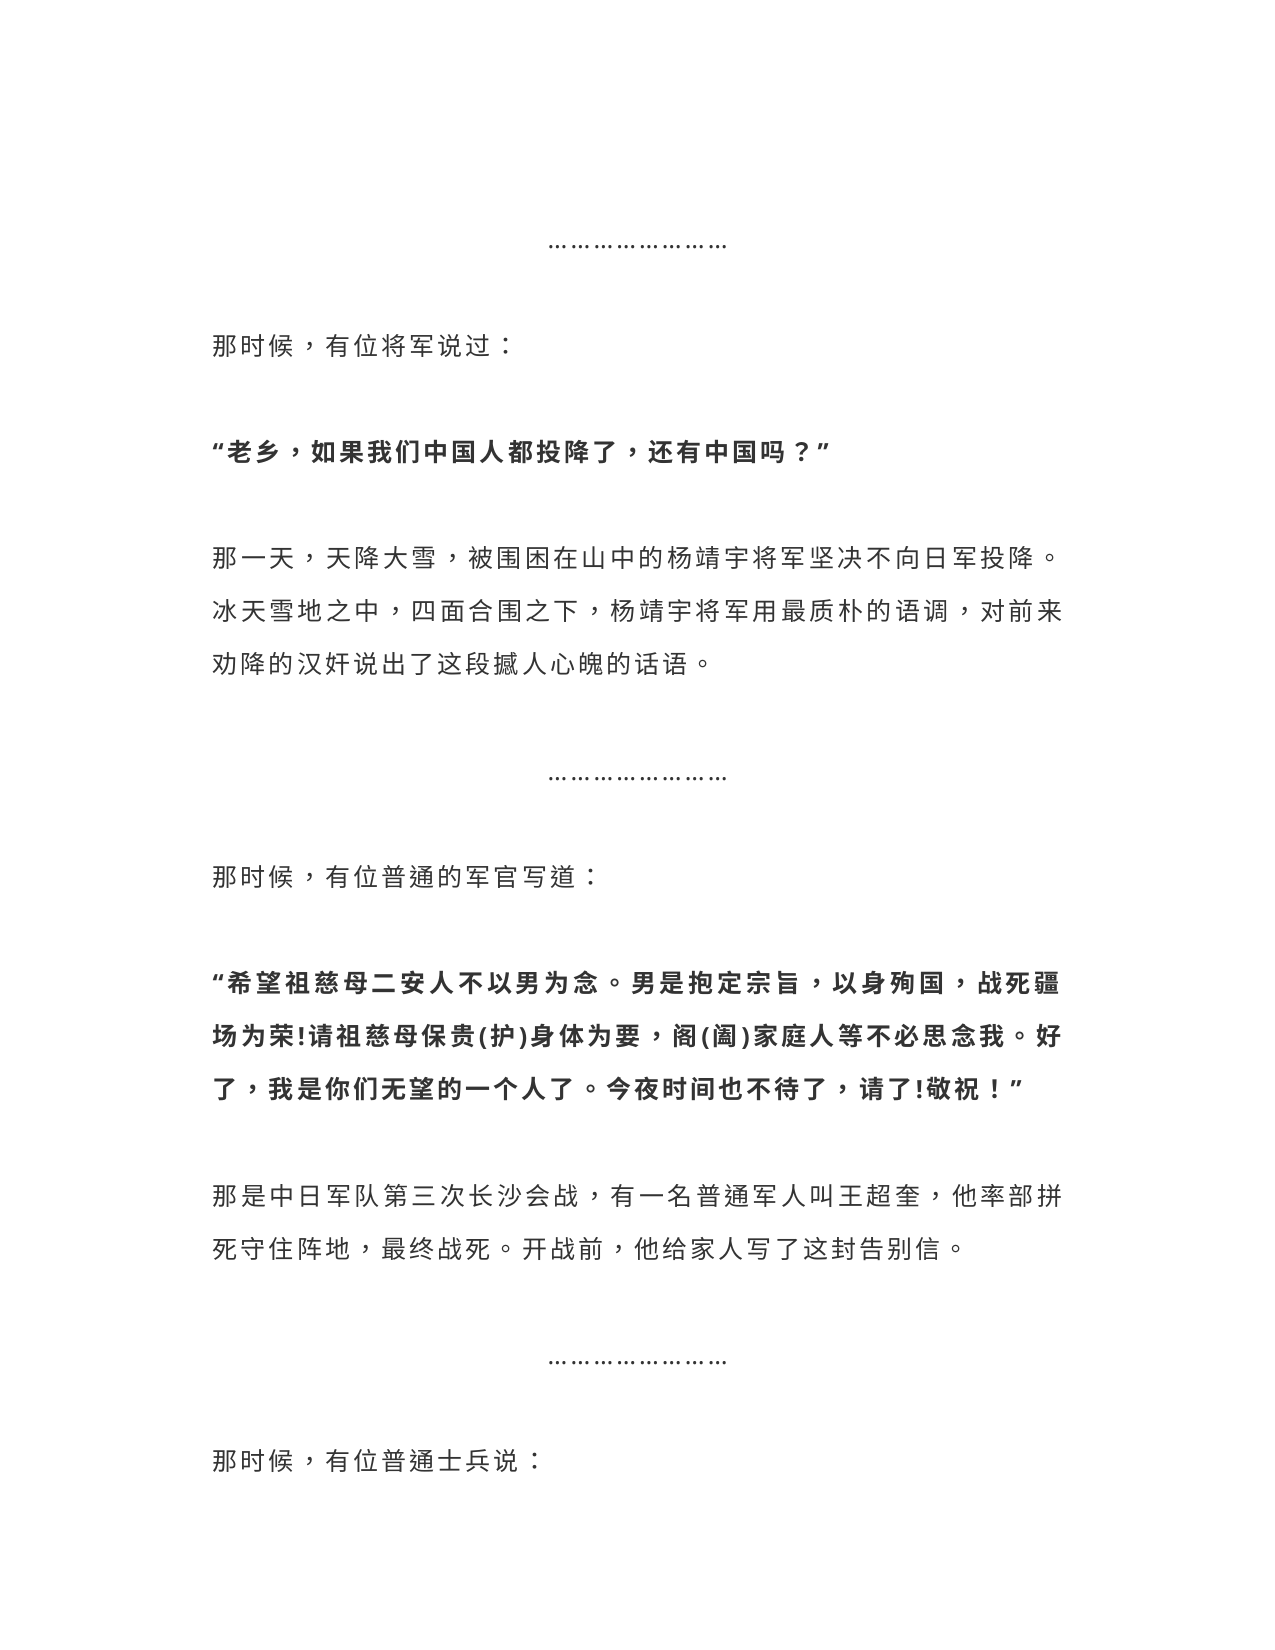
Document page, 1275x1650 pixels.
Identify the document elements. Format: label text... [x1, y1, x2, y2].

text 那是中日军队第三次长沙会战，有一名普通军人叫王超奎，他率部拼死守住阵地，最终战死。开战前，他给家人写了这封告别信。 [212, 1159, 1062, 1266]
text “希望祖慈母二安人不以男为念。男是抱定宗旨，以身殉国，战死疆场为荣!请祖慈母保贵(护)身体为要，阁(阖)家庭人等不必思念我。好了，我是你们无望的一个人了。今夜时间也不待了，请了!敬祝！” [212, 947, 1062, 1106]
text 那时候，有位普通的军官写道： [212, 841, 1062, 894]
text …………………… [212, 1319, 1062, 1372]
text 那时候，有位普通士兵说： [212, 1425, 1062, 1478]
text …………………… [212, 203, 1062, 256]
text “老乡，如果我们中国人都投降了，还有中国吗？” [212, 416, 1062, 469]
text 那时候，有位将军说过： [212, 309, 1062, 362]
text …………………… [212, 734, 1062, 787]
text 那一天，天降大雪，被围困在山中的杨靖宇将军坚决不向日军投降。冰天雪地之中，四面合围之下，杨靖宇将军用最质朴的语调，对前来劝降的汉奸说出了这段撼人心魄的话语。 [212, 522, 1062, 681]
